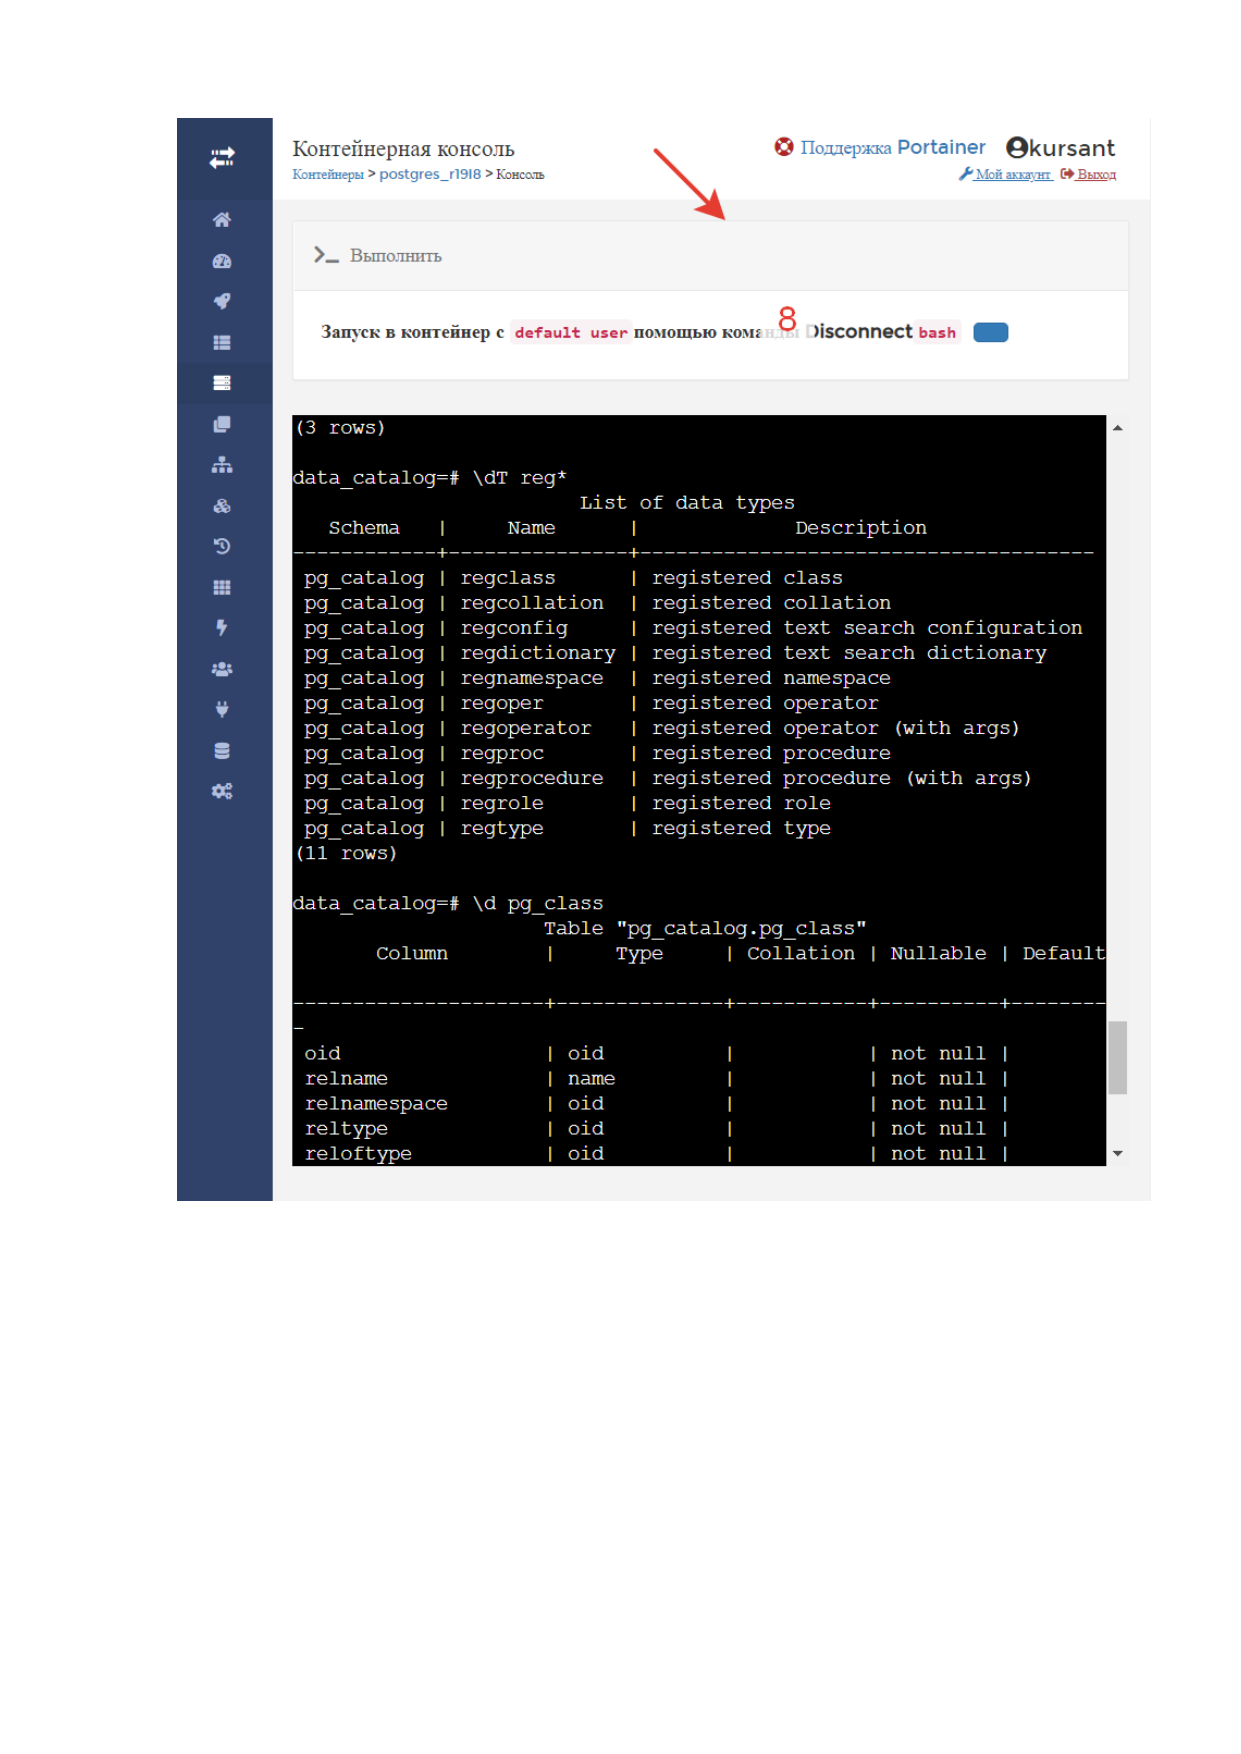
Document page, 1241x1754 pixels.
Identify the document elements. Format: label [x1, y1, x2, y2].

picture [177, 118, 1151, 1201]
